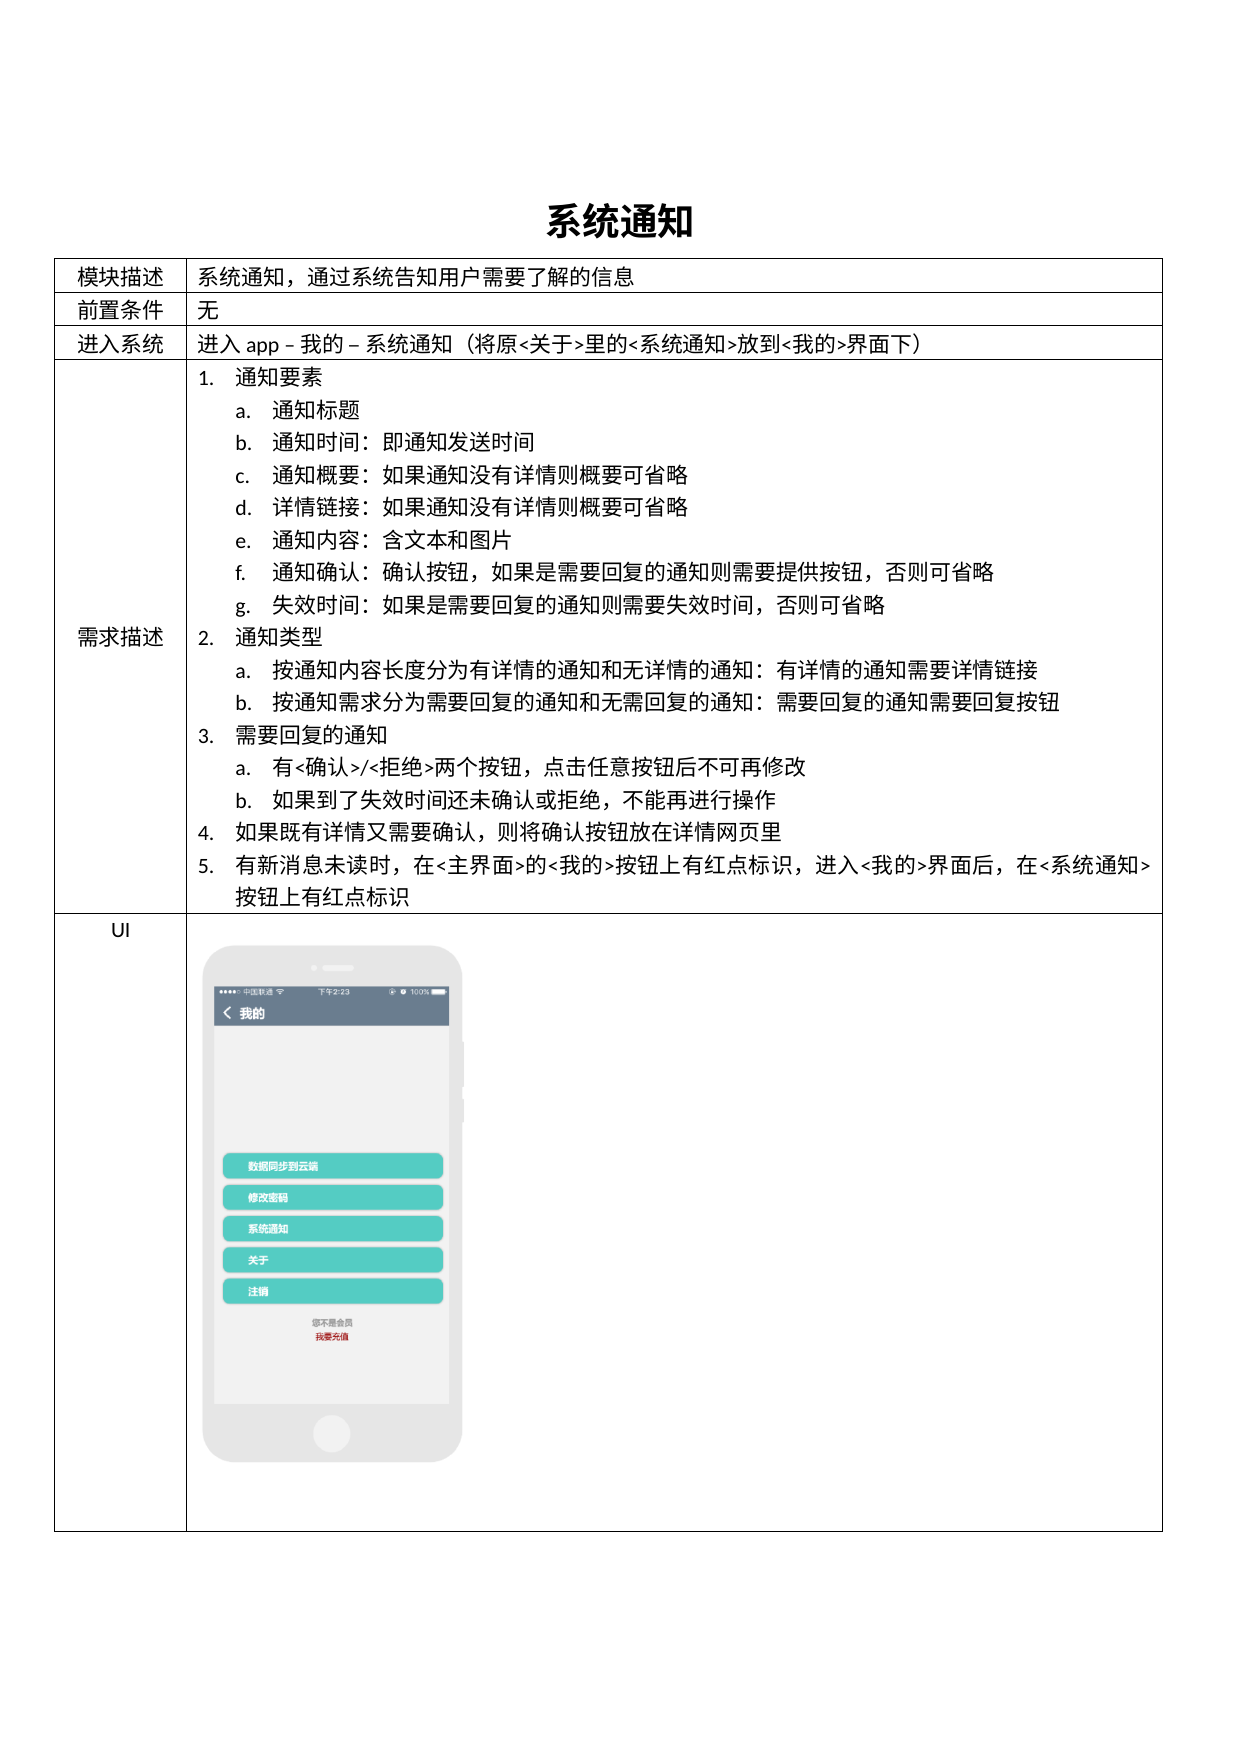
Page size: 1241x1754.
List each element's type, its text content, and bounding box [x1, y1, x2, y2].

table_cell 进入系统 [55, 326, 186, 359]
table_cell 需求描述 [55, 360, 186, 912]
title 系统通知 [187, 187, 1053, 252]
table_cell 无 [187, 293, 1162, 325]
table_cell UI [55, 914, 186, 1531]
table_cell 通知要素 通知标题 通知时间：即通知发送时间 通知概要：如果通知没有详情则概要可省略 详情链接：如果通知没有详情则概要可省略 通知内容：含文本和图片 通知确认：确认按钮，如果是需要回复的通知则需要提供按钮，否则可省略 失效时间：如果是需要回复的通知则需要失效时间，否则可省略 通知类型 按通知内容长度分为有详情的通知和无详情的通知：有详情的通知需要详情链接 按通知需求分为需要回复的通知和无需回复的通知：需要回复的通知需要回复按钮 需要回复的通知 有<确认>/<拒绝>两个按钮，点击任意按钮后不可再修改 如果到了失效时间还未确认或拒绝，不能再进行操作 如果既有详情又需要确认，则将确认按钮放在详情网页里 有新消息未读时，在<主界面>的<我的>按钮上有红点标识，进入<我的>界面后，在<系统通知>按钮上有红点标识 [187, 360, 1162, 912]
table_header 模块描述 [55, 259, 186, 292]
picture [201, 944, 465, 1463]
table_header 系统通知，通过系统告知用户需要了解的信息 [187, 259, 1162, 292]
table_cell [187, 914, 1162, 1531]
table_cell 进入app – 我的 – 系统通知（将原<关于>里的<系统通知>放到<我的>界面下） [187, 326, 1162, 359]
table_cell 前置条件 [55, 293, 186, 325]
